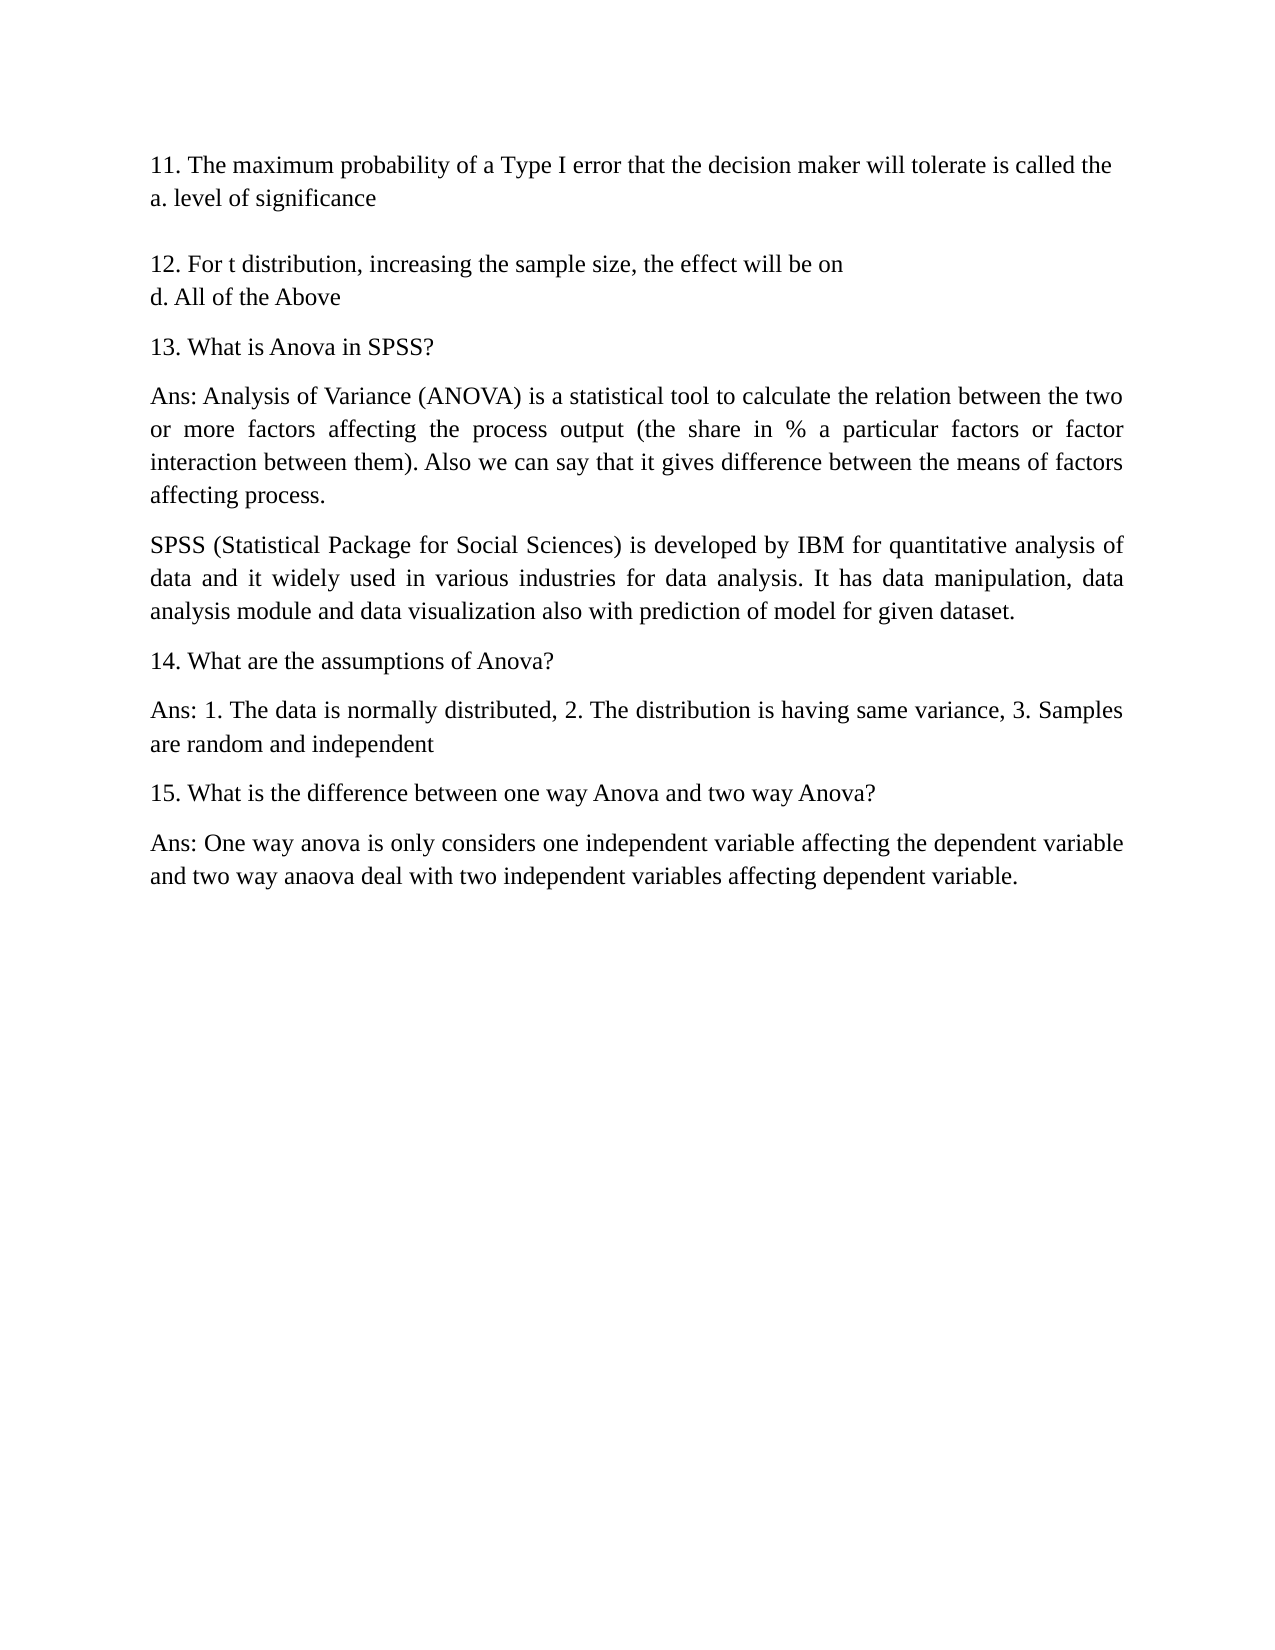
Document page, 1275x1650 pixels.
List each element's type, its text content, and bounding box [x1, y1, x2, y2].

text SPSS (Statistical Package for Social Sciences) is developed by IBM for quantitative analysis of data and it widely used in various industries for data analysis. It has data manipulation, data analysis module and data visualization also with prediction of model for given dataset. [150, 530, 1125, 625]
text Ans: Analysis of Variance (ANOVA) is a statistical tool to calculate the relation between the two or more factors affecting the process output (the share in % a particular factors or factor interaction between them). Also we can say that it gives difference between the means of factors affecting process. [150, 381, 1125, 509]
text 12. For t distribution, increasing the sample size, the effect will be on [150, 249, 1125, 278]
text d. All of the Above [150, 282, 1125, 311]
text Ans: 1. The data is normally distributed, 2. The distribution is having same variance, 3. Samples are random and independent [150, 696, 1125, 757]
text a. level of significance [150, 183, 1125, 212]
text 15. What is the difference between one way Anova and two way Anova? [150, 778, 1125, 807]
text 13. What is Anova in SPSS? [150, 332, 1125, 361]
text 14. What are the assumptions of Anova? [150, 646, 1125, 675]
text Ans: One way anova is only considers one independent variable affecting the dependent variable and two way anaova deal with two independent variables affecting dependent variable. [150, 828, 1125, 890]
text 11. The maximum probability of a Type I error that the decision maker will tolerate is called the [150, 150, 1125, 179]
